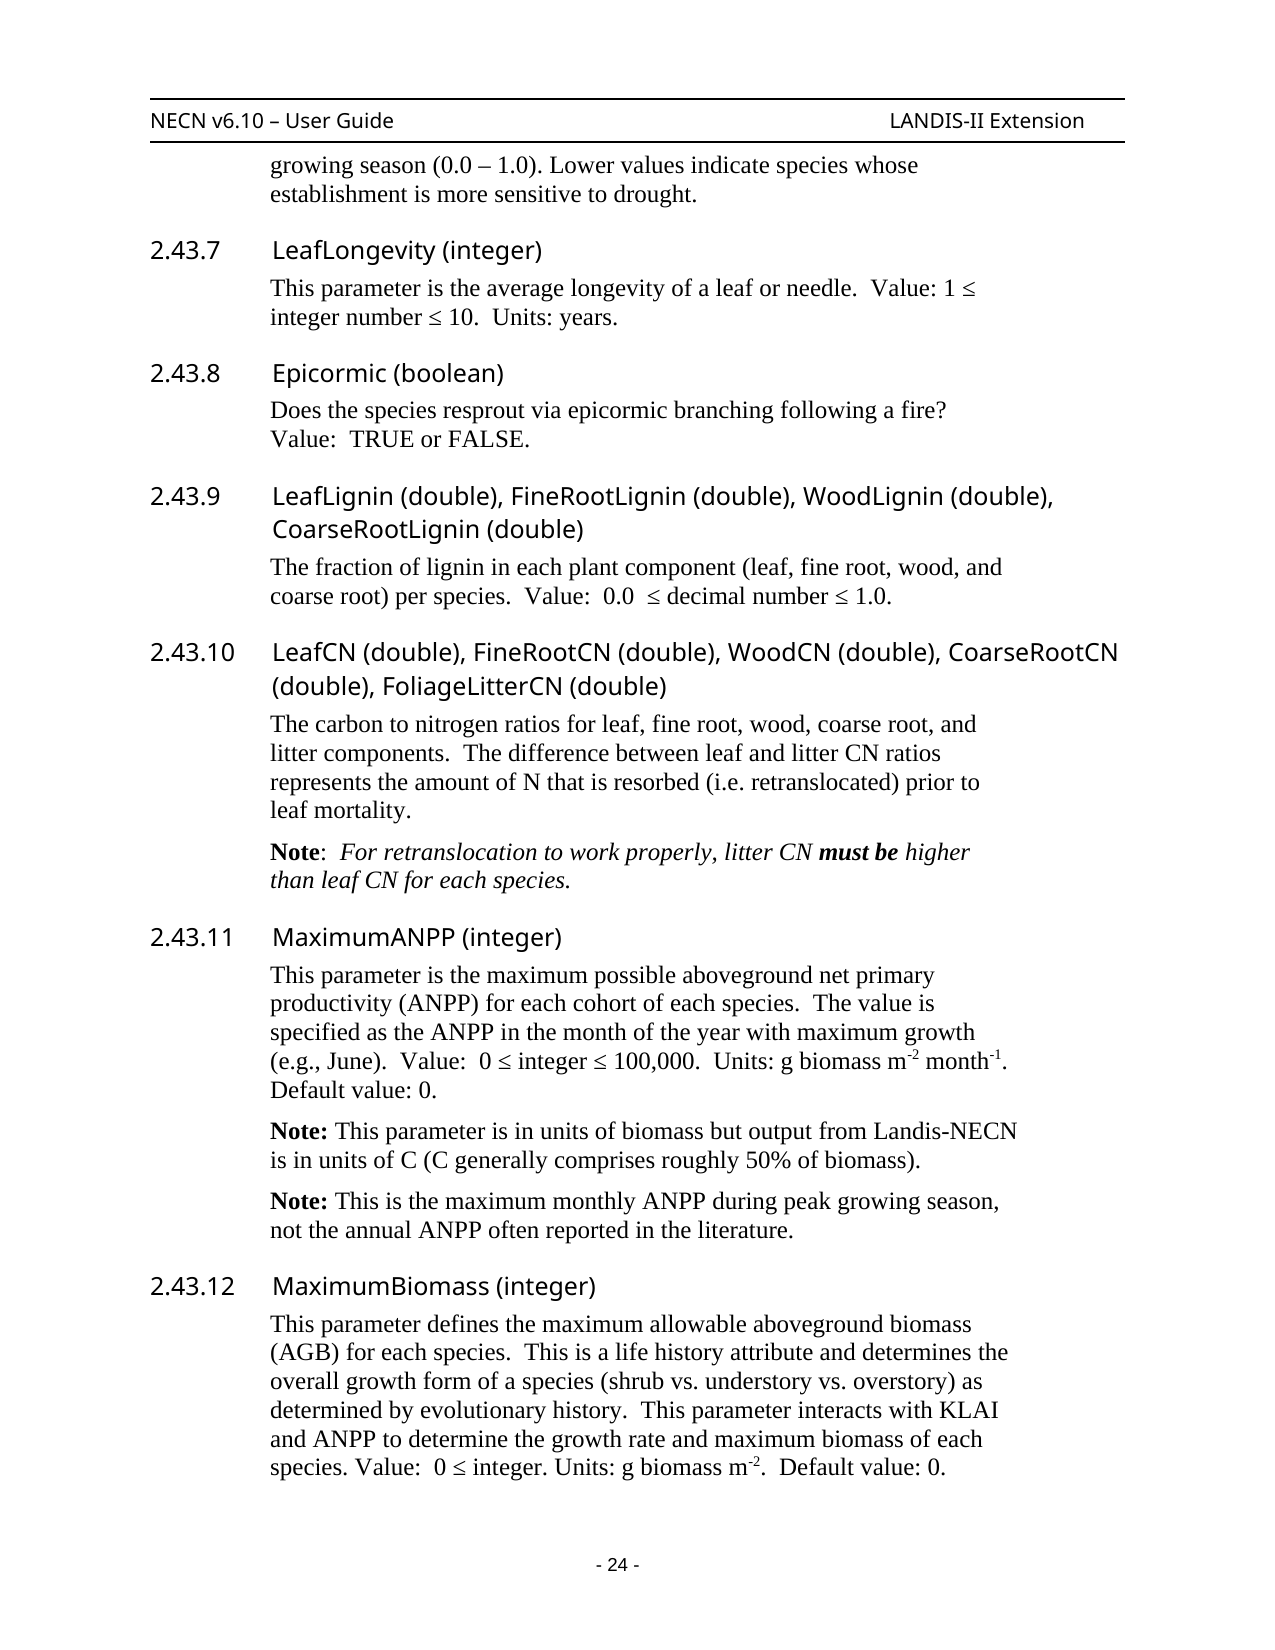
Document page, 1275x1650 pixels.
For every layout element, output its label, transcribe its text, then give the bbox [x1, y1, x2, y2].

text This parameter defines the maximum allowable aboveground biomass (AGB) for each species. This is a life history attribute and determines the overall growth form of a species (shrub vs. understory vs. overstory) as determined by evolutionary history. This parameter interacts with KLAI and ANPP to determine the growth rate and maximum biomass of each species. Value: 0 ≤ integer. Units: g biomass m-2. Default value: 0. [270, 1309, 1020, 1481]
subtitle LeafCN (double), FineRootCN (double), WoodCN (double), CoarseRootCN (double), FoliageLitterCN (double) [150, 635, 1125, 703]
subtitle MaximumANPP (integer) [150, 919, 1125, 953]
text The fraction of lignin in each plant component (leaf, fine root, wood, and coarse root) per species. Value: 0.0 ≤ decimal number ≤ 1.0. [270, 552, 1020, 610]
subtitle MaximumBiomass (integer) [150, 1268, 1125, 1302]
text Note: For retranslocation to work properly, litter CN must be higher than leaf CN for each species. [270, 837, 1020, 894]
subtitle LeafLignin (double), FineRootLignin (double), WoodLignin (double), CoarseRootLignin (double) [150, 478, 1125, 546]
subtitle LeafLongevity (integer) [150, 232, 1125, 267]
text This parameter is the maximum possible aboveground net primary productivity (ANPP) for each cohort of each species. The value is specified as the ANPP in the month of the year with maximum growth (e.g., June). Value: 0 ≤ integer ≤ 100,000. Units: g biomass m-2 month-1. Default value: 0. [270, 960, 1020, 1103]
text Note: This parameter is in units of biomass but output from Landis-NECN is in units of C (C generally comprises roughly 50% of biomass). [270, 1116, 1020, 1173]
text Does the species resprout via epicormic branching following a fire? Value: TRUE or FALSE. [270, 396, 1020, 453]
text The carbon to nitrogen ratios for leaf, fine root, wood, coarse root, and litter components. The difference between leaf and litter CN ratios represents the amount of N that is resorbed (i.e. retranslocated) prior to leaf mortality. [270, 709, 1020, 824]
subtitle Epicormic (boolean) [150, 355, 1125, 389]
text This parameter is the average longevity of a leaf or needle. Value: 1 ≤ integer number ≤ 10. Units: years. [270, 273, 1020, 330]
text Note: This is the maximum monthly ANPP during peak growing season, not the annual ANPP often reported in the literature. [270, 1186, 1020, 1243]
